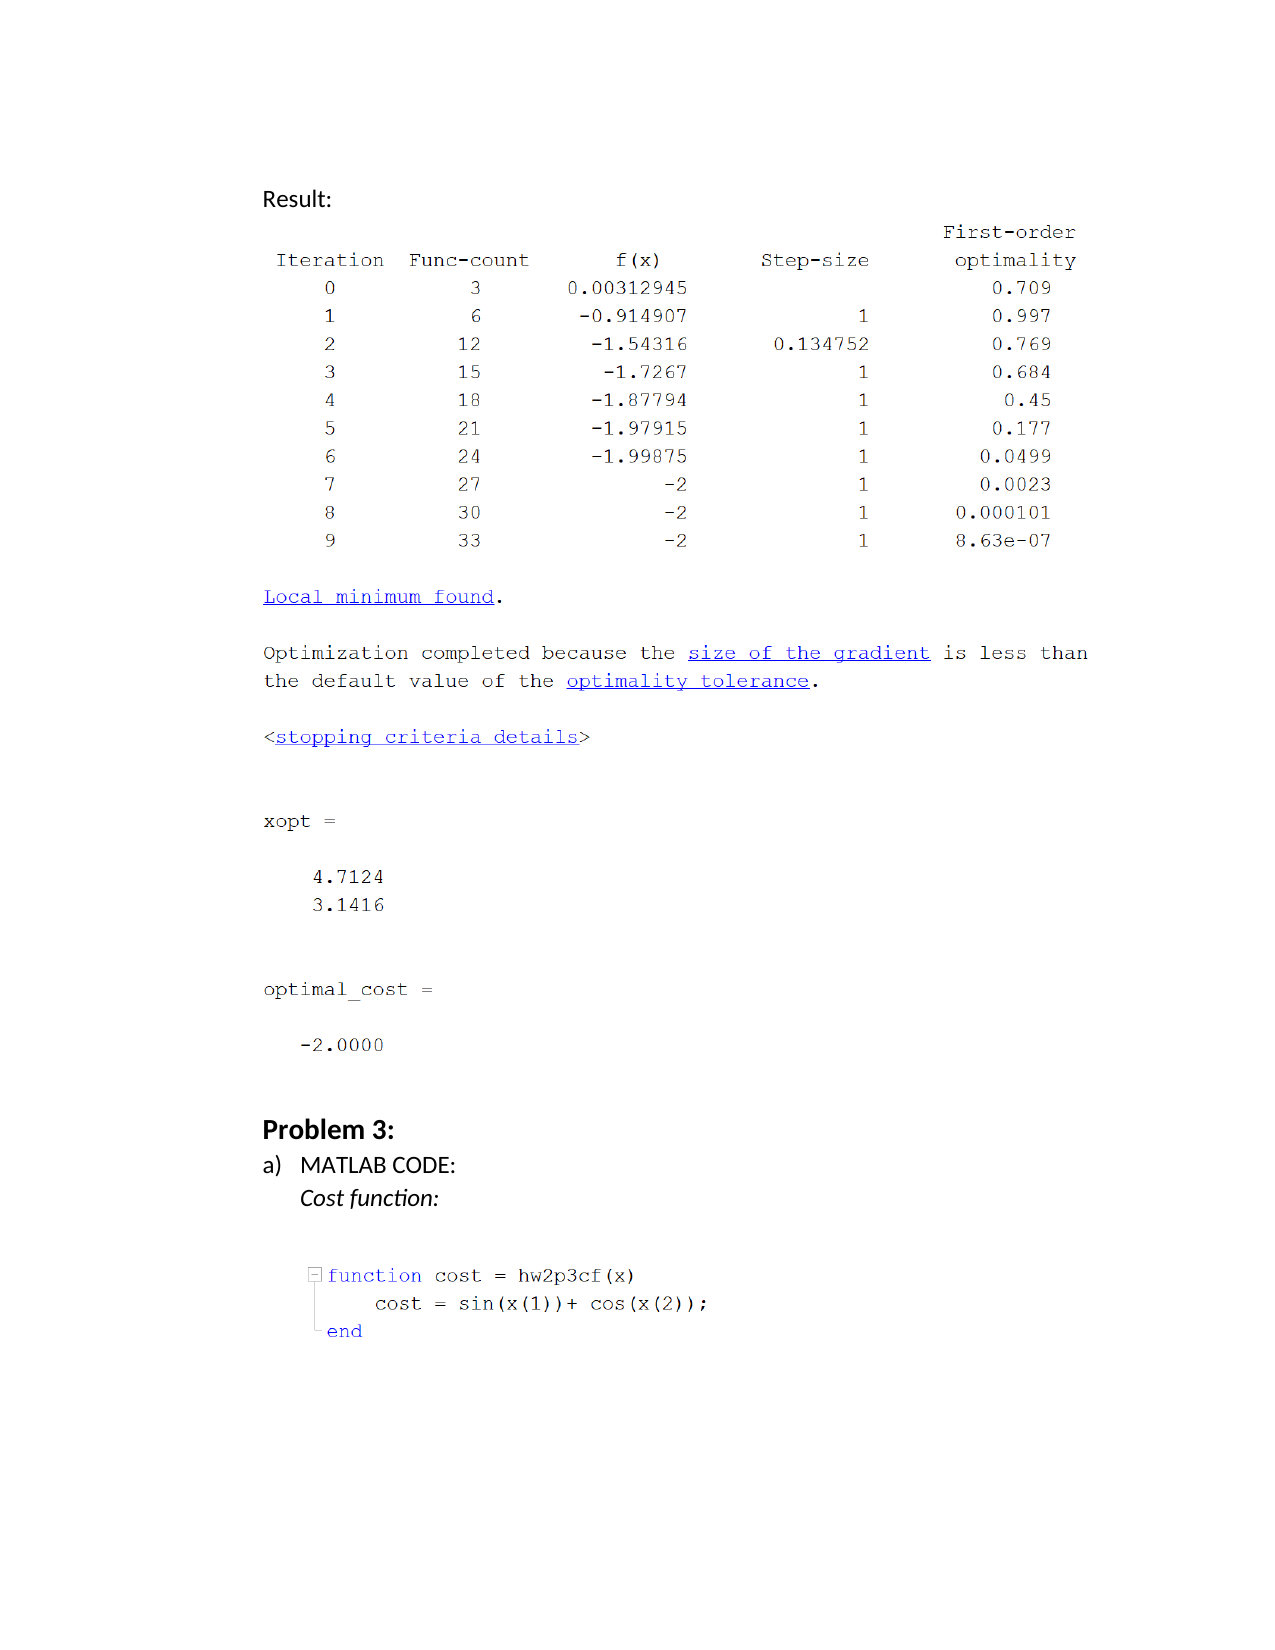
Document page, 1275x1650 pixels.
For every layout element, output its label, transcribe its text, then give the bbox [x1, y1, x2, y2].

list Cost function: [300, 1182, 1125, 1213]
list MATLAB CODE: [262, 1149, 1125, 1180]
picture [300, 1248, 722, 1358]
list Result: [262, 183, 1125, 213]
picture [262, 215, 1097, 1076]
list Problem 3: [262, 1111, 1125, 1147]
